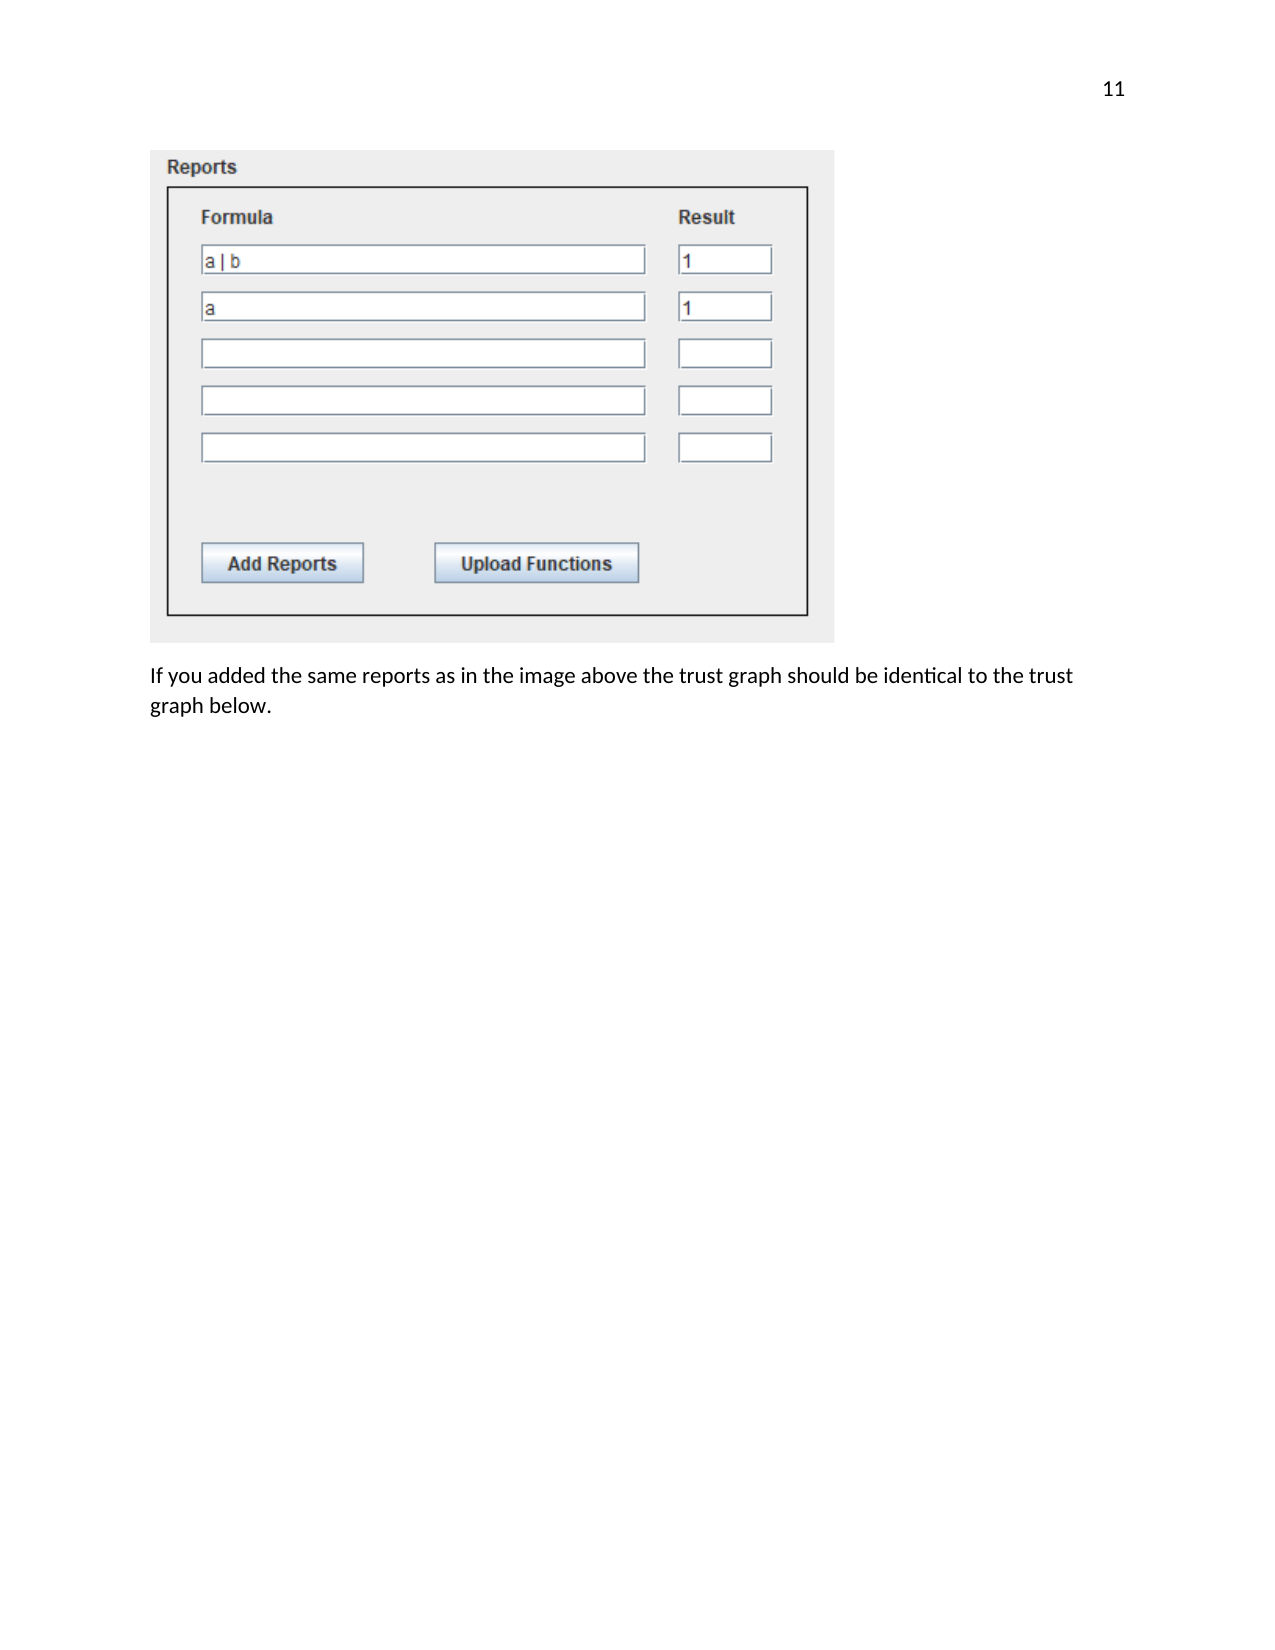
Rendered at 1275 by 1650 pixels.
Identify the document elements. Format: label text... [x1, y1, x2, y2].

text If you added the same reports as in the image above the trust graph should be identical to the trust graph below. [150, 661, 1125, 719]
picture [150, 150, 835, 643]
